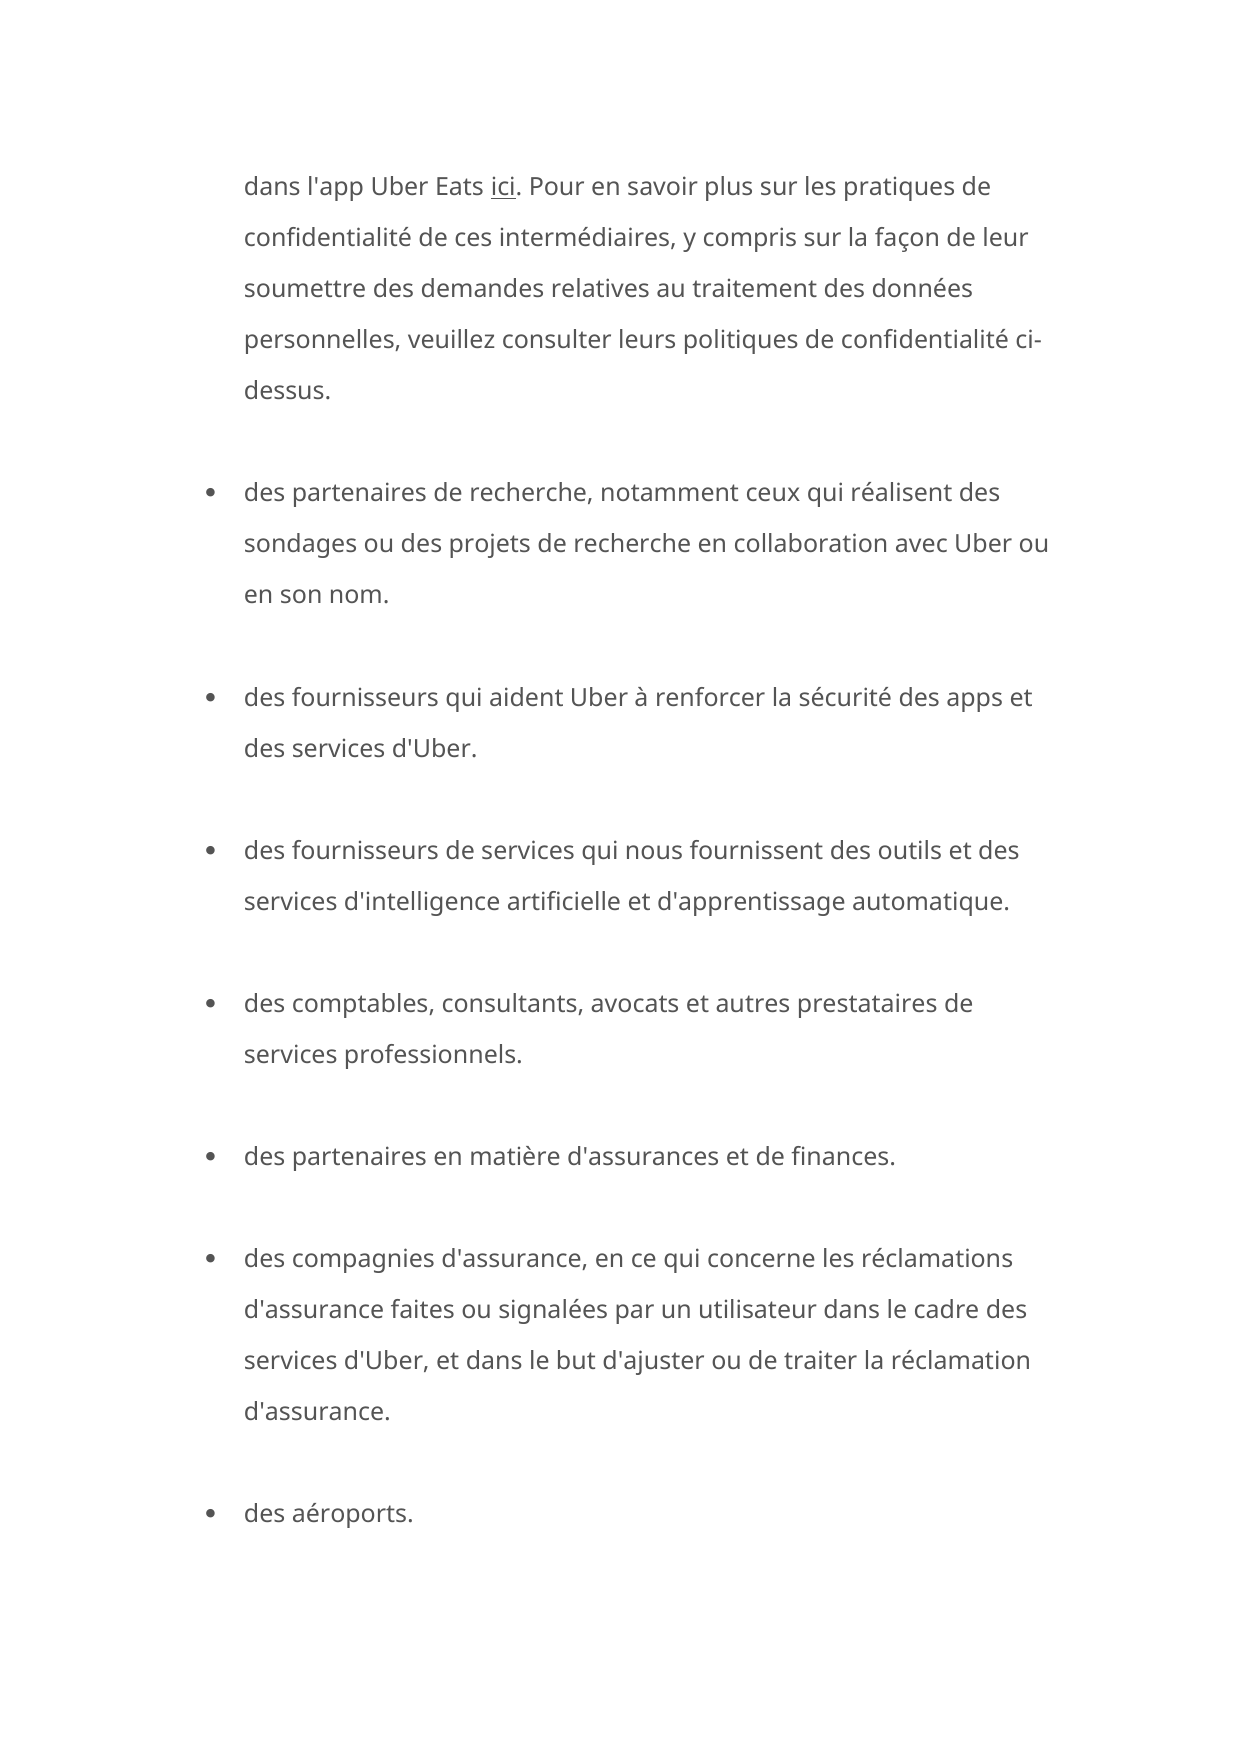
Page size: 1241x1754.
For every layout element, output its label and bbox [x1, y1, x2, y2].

table_cell [150, 150, 1089, 1541]
